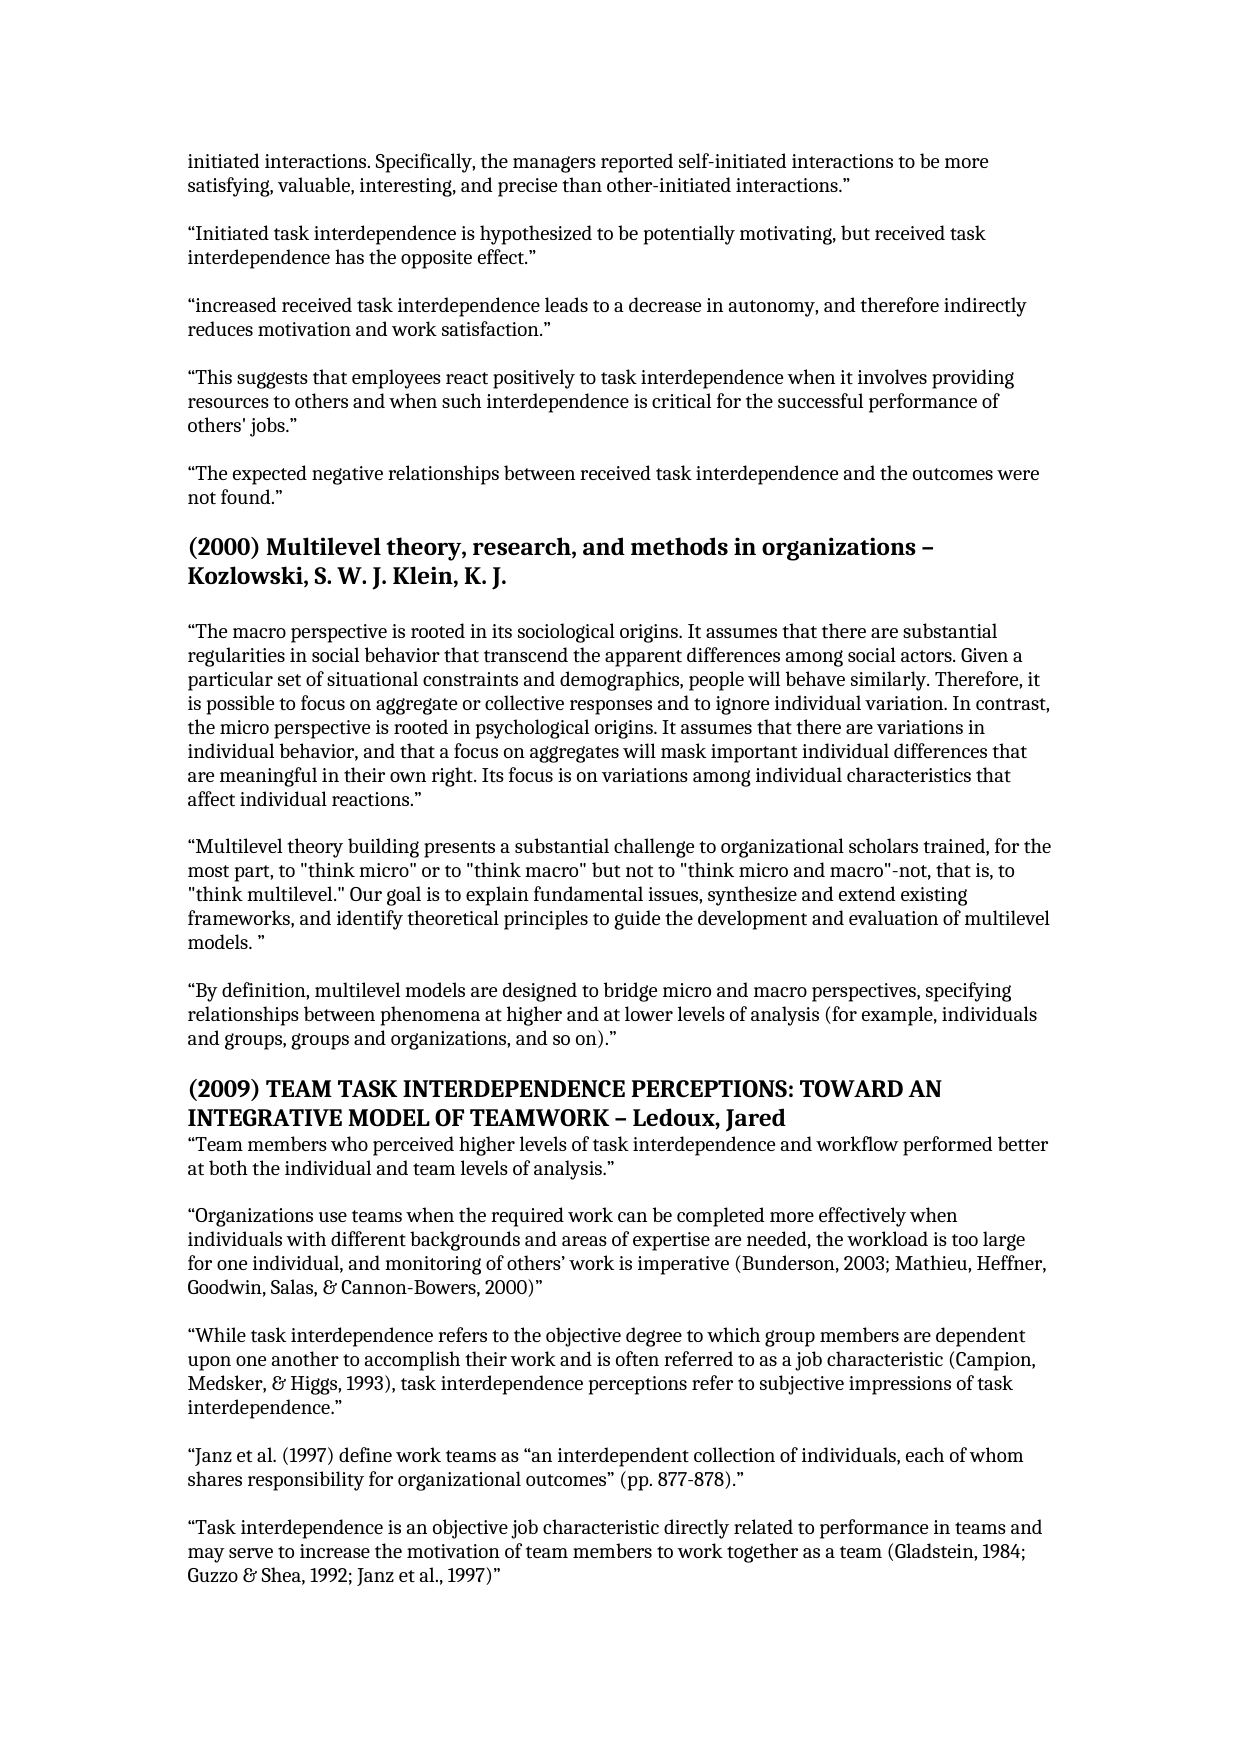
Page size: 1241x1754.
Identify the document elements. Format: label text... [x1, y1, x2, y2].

list “The expected negative relationships between received task interdependence and the outcomes were not found.” [187, 461, 1053, 509]
list “Team members who perceived higher levels of task interdependence and workflow performed better at both the individual and team levels of analysis.” [187, 1132, 1053, 1180]
list (2000) Multilevel theory, research, and methods in organizations – Kozlowski, S. W. J. Klein, K. J. [187, 533, 1053, 591]
list “Organizations use teams when the required work can be completed more effectively when individuals with different backgrounds and areas of expertise are needed, the workload is too large for one individual, and monitoring of others’ work is imperative (Bunderson, 2003; Mathieu, Heffner, Goodwin, Salas, & Cannon-Bowers, 2000)” [187, 1204, 1053, 1300]
list “Task interdependence is an objective job characteristic directly related to performance in teams and may serve to increase the motivation of team members to work together as a team (Gladstein, 1984; Guzzo & Shea, 1992; Janz et al., 1997)” [187, 1516, 1053, 1587]
list “increased received task interdependence leads to a decrease in autonomy, and therefore indirectly reduces motivation and work satisfaction.” [187, 294, 1053, 342]
list “This suggests that employees react positively to task interdependence when it involves providing resources to others and when such interdependence is critical for the successful performance of others' jobs.” [187, 366, 1053, 437]
list “While task interdependence refers to the objective degree to which group members are dependent upon one another to accomplish their work and is often referred to as a job characteristic (Campion, Medsker, & Higgs, 1993), task interdependence perceptions refer to subjective impressions of task interdependence.” [187, 1324, 1053, 1420]
list “Initiated task interdependence is hypothesized to be potentially motivating, but received task interdependence has the opposite effect.” [187, 222, 1053, 270]
list “Multilevel theory building presents a substantial challenge to organizational scholars trained, for the most part, to "think micro" or to "think macro" but not to "think micro and macro"-not, that is, to "think multilevel." Our goal is to explain fundamental issues, synthesize and extend existing frameworks, and identify theoretical principles to guide the development and evaluation of multilevel models. ” [187, 835, 1053, 955]
list “The macro perspective is rooted in its sociological origins. It assumes that there are substantial regularities in social behavior that transcend the apparent differences among social actors. Given a particular set of situational constraints and demographics, people will behave similarly. Therefore, it is possible to focus on aggregate or collective responses and to ignore individual variation. In contrast, the micro perspective is rooted in psychological origins. It assumes that there are variations in individual behavior, and that a focus on aggregates will mask important individual differences that are meaningful in their own right. Its focus is on variations among individual characteristics that affect individual reactions.” [187, 619, 1053, 811]
list “By definition, multilevel models are designed to bridge micro and macro perspectives, specifying relationships between phenomena at higher and at lower levels of analysis (for example, individuals and groups, groups and organizations, and so on).” [187, 979, 1053, 1051]
list “Janz et al. (1997) define work teams as “an interdependent collection of individuals, each of whom shares responsibility for organizational outcomes” (pp. 877-878).” [187, 1444, 1053, 1492]
list (2009) TEAM TASK INTERDEPENDENCE PERCEPTIONS: TOWARD AN INTEGRATIVE MODEL OF TEAMWORK – Ledoux, Jared [187, 1075, 1053, 1132]
